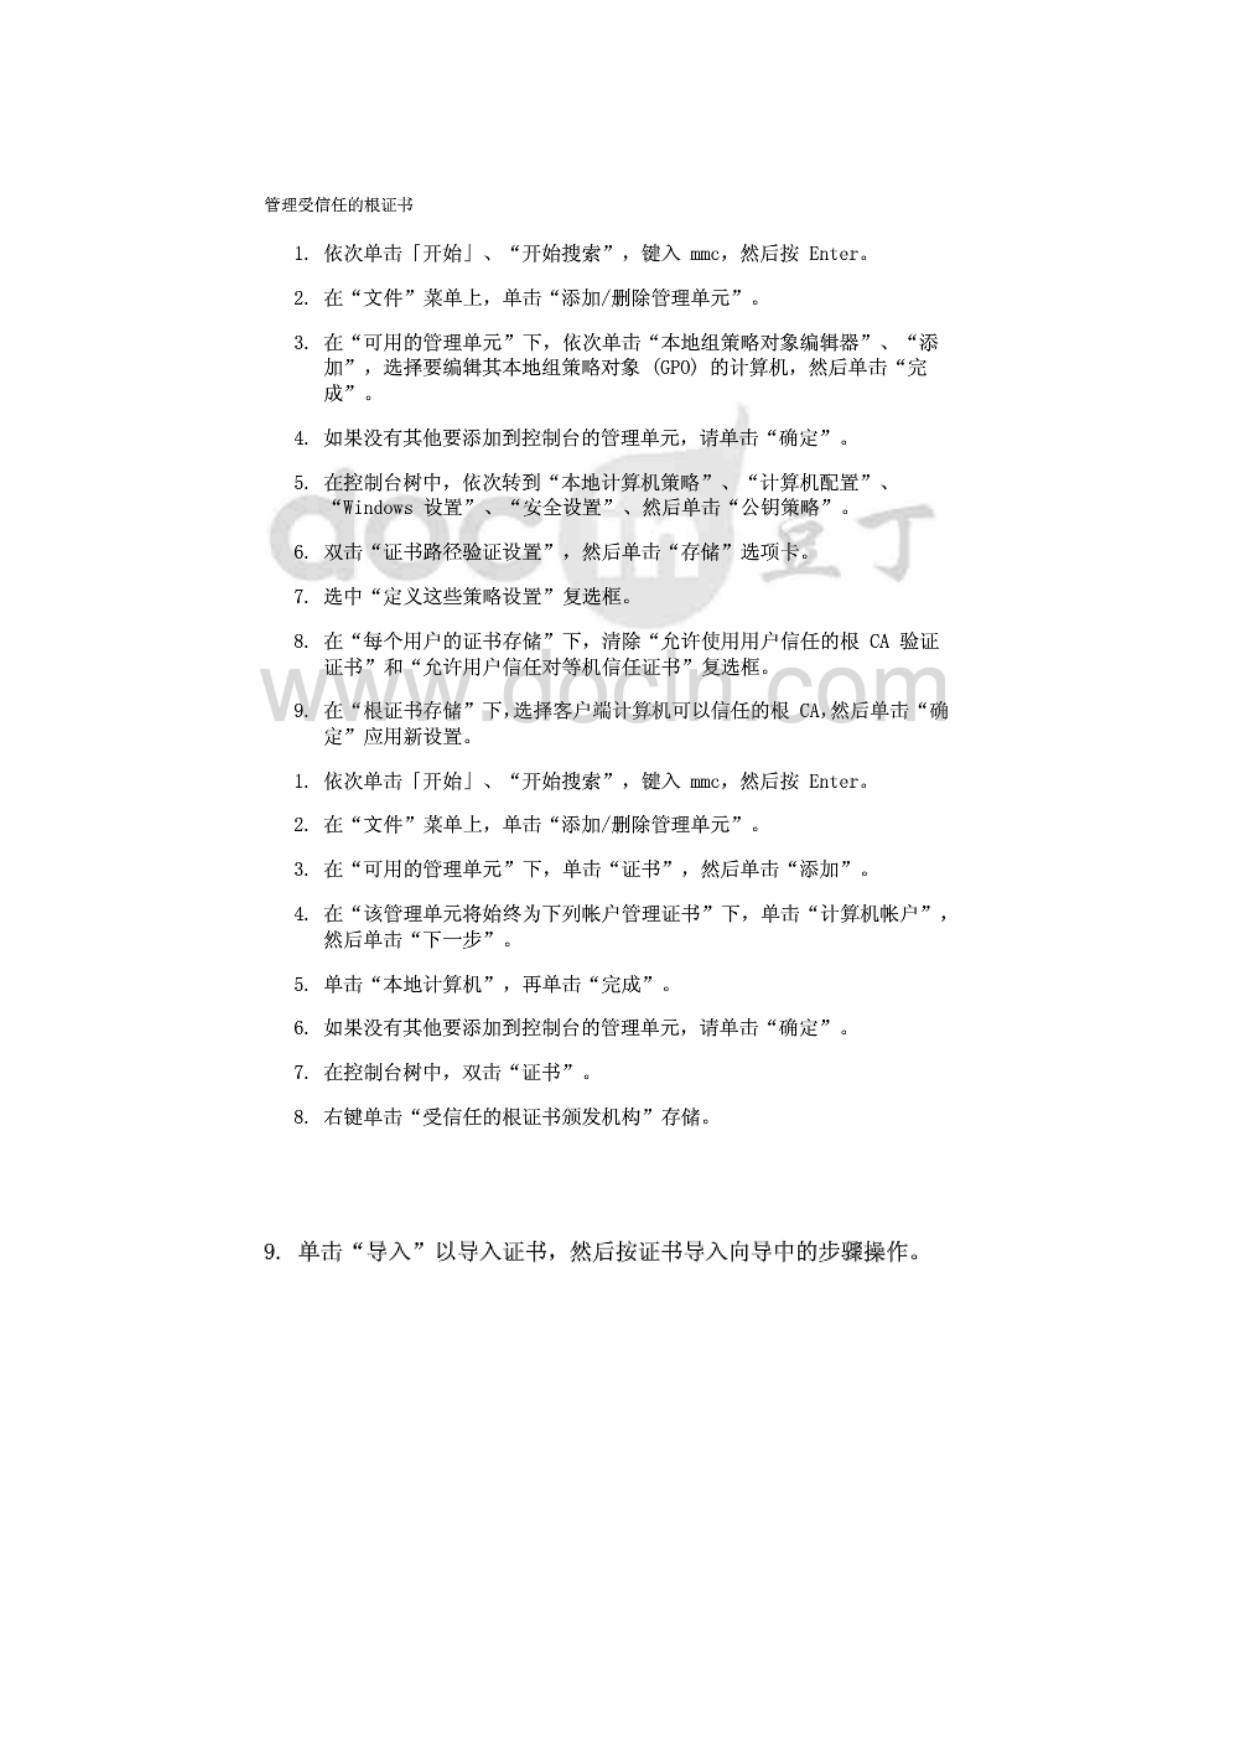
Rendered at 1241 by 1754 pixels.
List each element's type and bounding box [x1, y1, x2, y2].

picture [187, 1202, 1053, 1311]
picture [187, 162, 1053, 1177]
